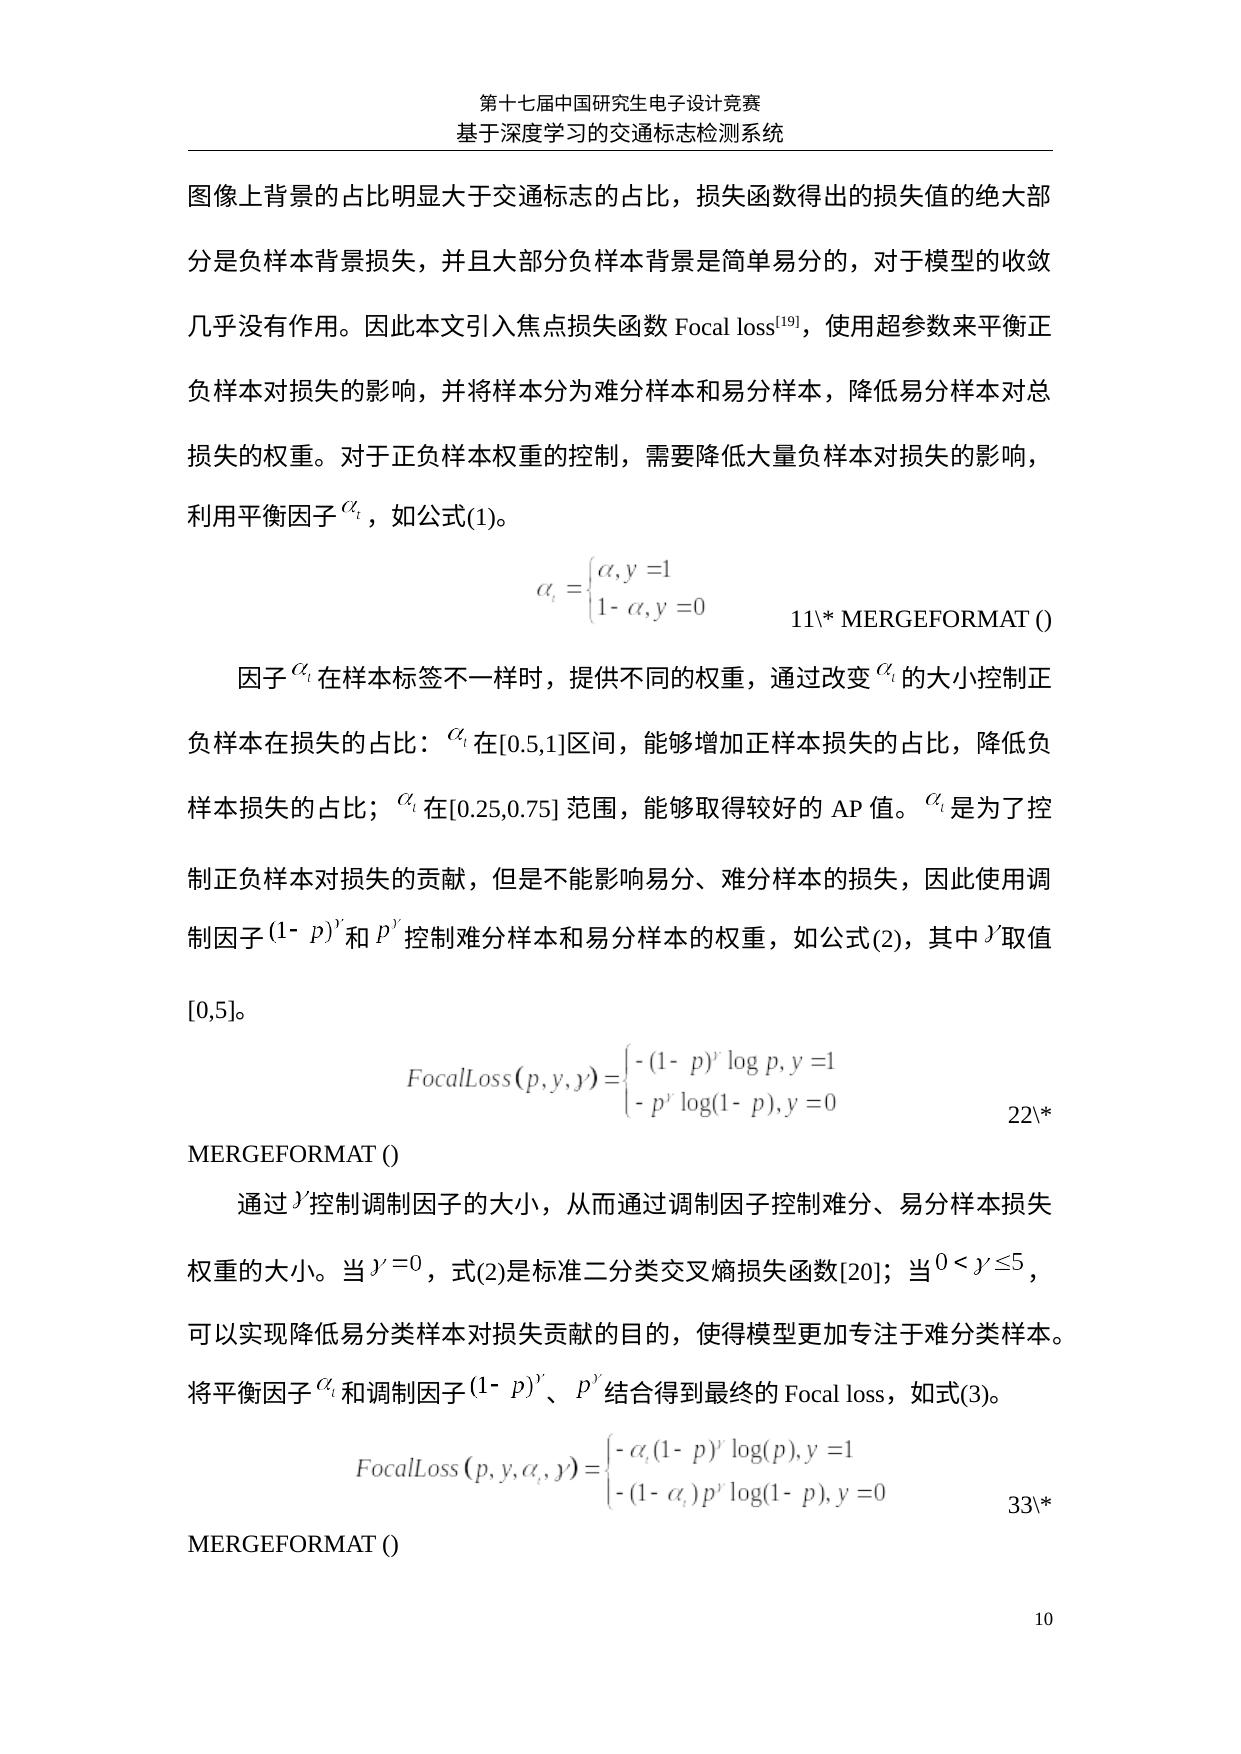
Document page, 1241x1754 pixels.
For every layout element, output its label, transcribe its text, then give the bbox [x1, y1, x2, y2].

text 通过控制调制因子的大小，从而通过调制因子控制难分、易分样本损失权重的大小。当，式(2)是标准二分类交叉熵损失函数[20]；当，可以实现降低易分类样本对损失贡献的目的，使得模型更加专注于难分类样本。将平衡因子和调制因子、结合得到最终的Focal loss，如式(3)。 [187, 1170, 1053, 1430]
text 因子在样本标签不一样时，提供不同的权重，通过改变的大小控制正负样本在损失的占比：在[0.5,1]区间，能够增加正样本损失的占比，降低负样本损失的占比；在[0.25,0.75] 范围，能够取得较好的 AP 值。是为了控制正负样本对损失的贡献，但是不能影响易分、难分样本的损失，因此使用调制因子和控制难分样本和易分样本的权重，如公式(2)，其中取值[0,5]。 [187, 650, 1053, 1040]
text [187, 162, 1053, 552]
